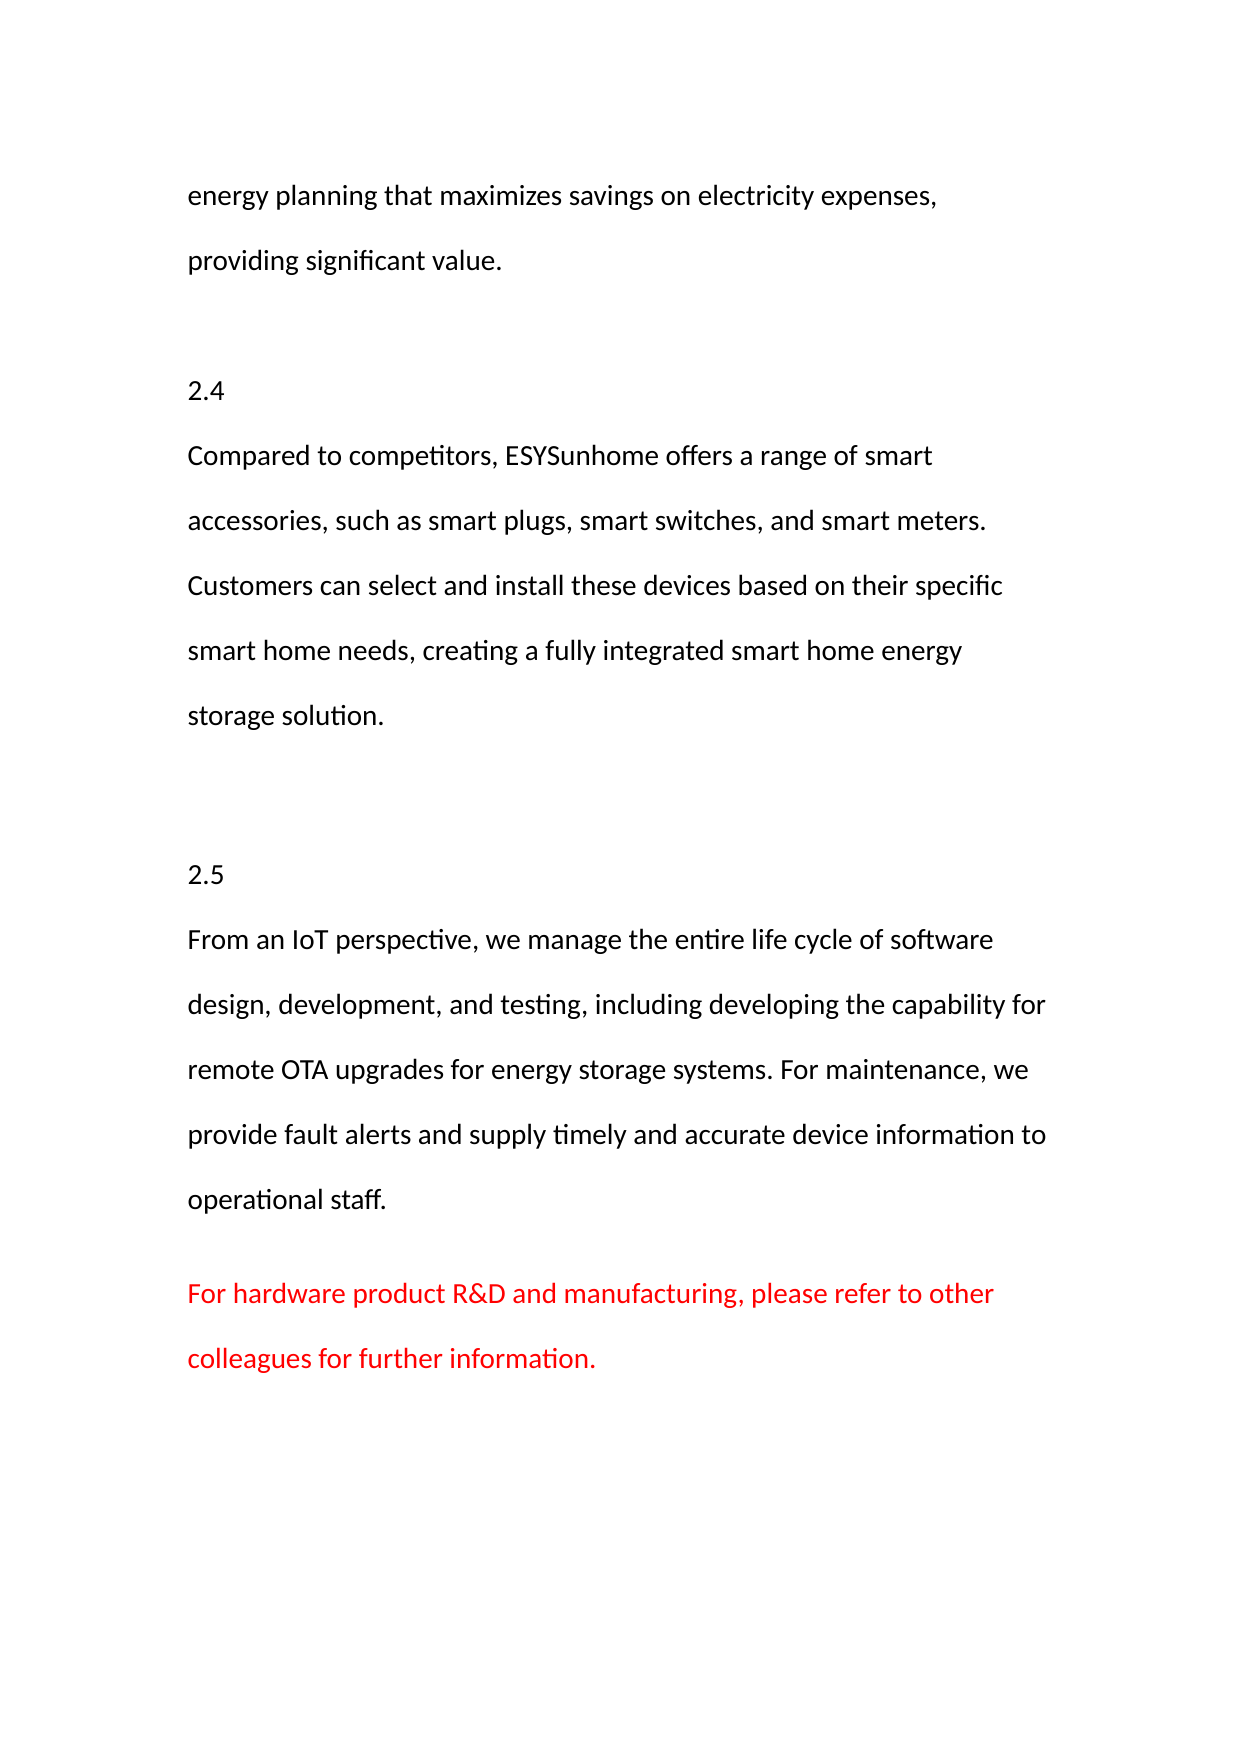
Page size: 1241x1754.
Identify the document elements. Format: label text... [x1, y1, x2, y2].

text 2.5 From an IoT perspective, we manage the entire life cycle of software design, development, and testing, including developing the capability for remote OTA upgrades for energy storage systems. For maintenance, we provide fault alerts and supply timely and accurate device information to operational staff. [187, 841, 1053, 1231]
text 2.4 Compared to competitors, ESYSunhome offers a range of smart accessories, such as smart plugs, smart switches, and smart meters. Customers can select and install these devices based on their specific smart home needs, creating a fully integrated smart home energy storage solution. [187, 357, 1053, 747]
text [187, 162, 1053, 292]
text For hardware product R&D and manufacturing, please refer to other colleagues for further information. [187, 1260, 1053, 1390]
